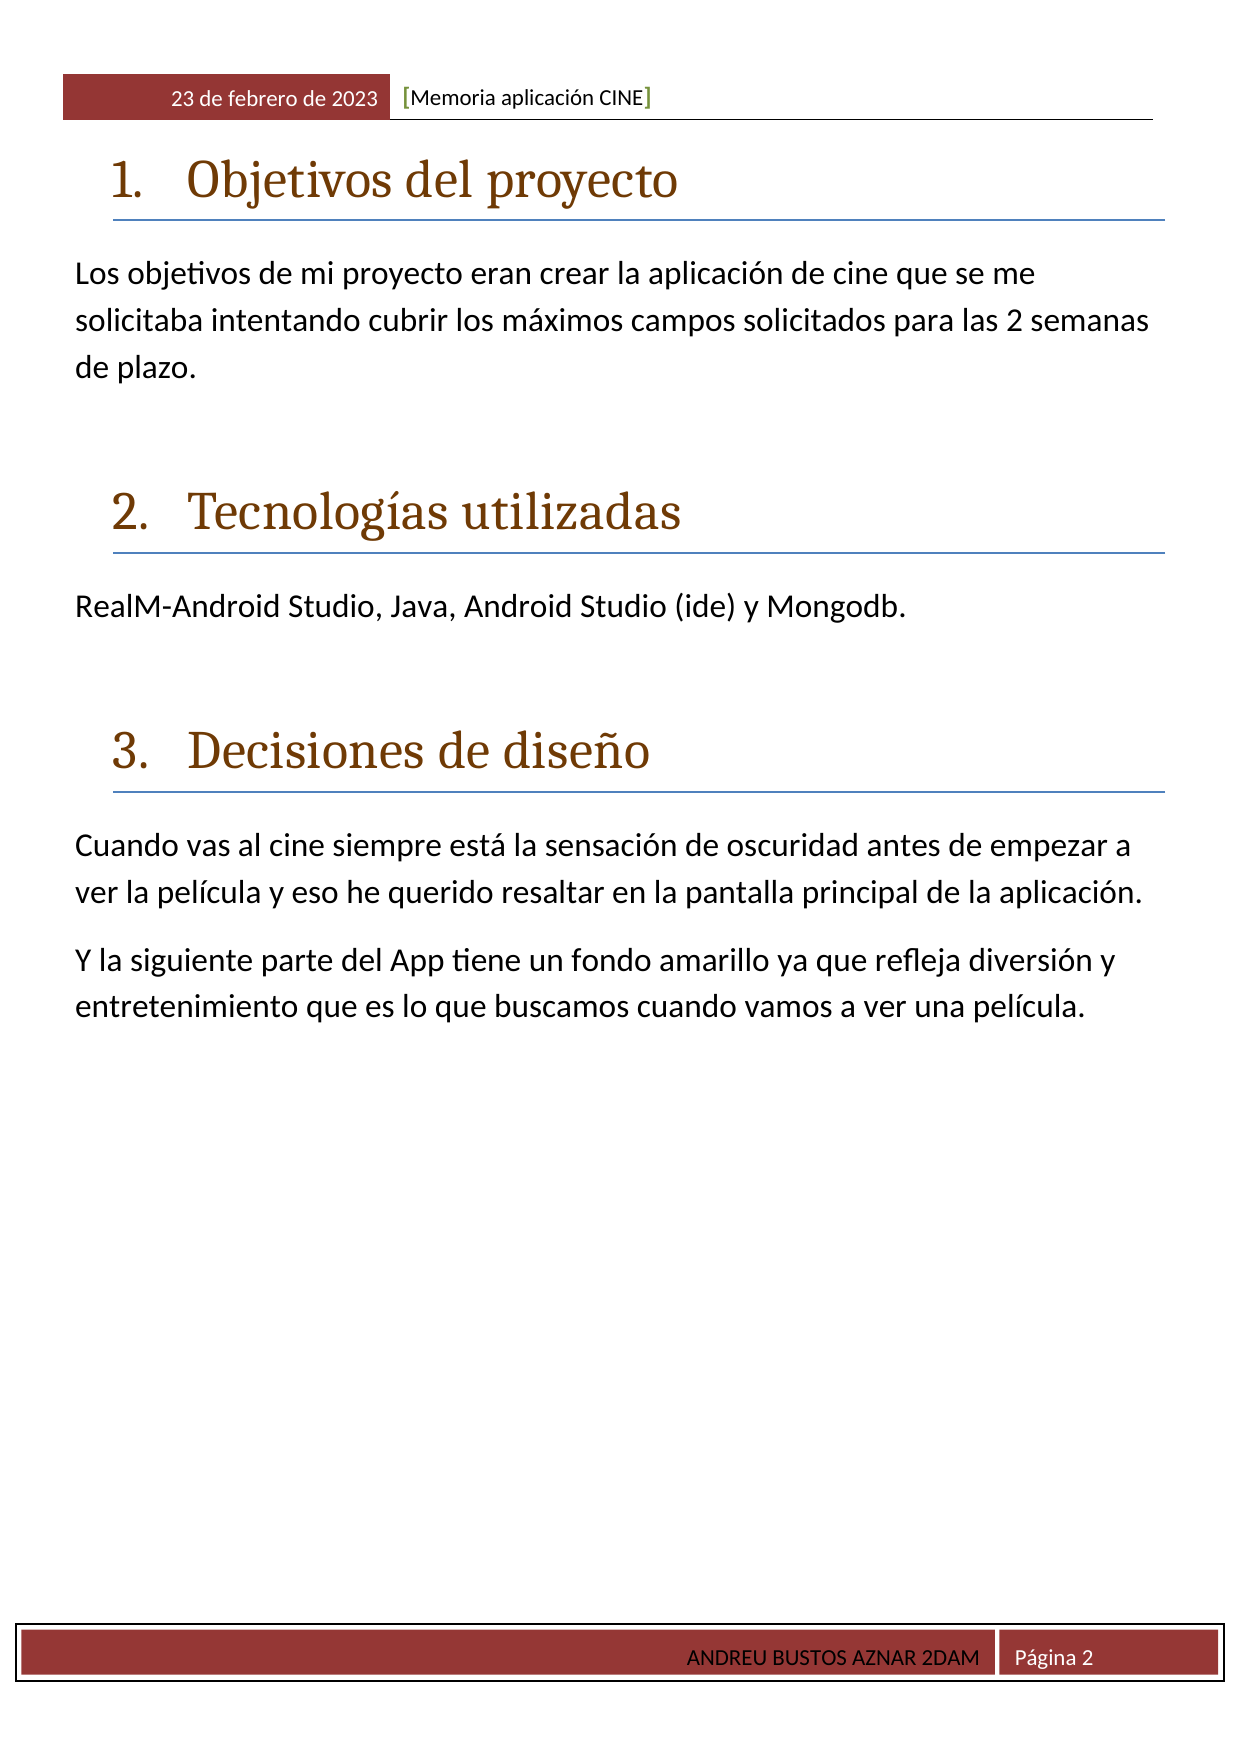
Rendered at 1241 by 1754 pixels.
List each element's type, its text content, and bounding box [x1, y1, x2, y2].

text Cuando vas al cine siempre está la sensación de oscuridad antes de empezar a ver la película y eso he querido resaltar en la pantalla principal de la aplicación. [75, 824, 1165, 912]
title Objetivos del proyecto [112, 148, 1165, 221]
title Tecnologías utilizadas [112, 481, 1165, 554]
title Decisiones de diseño [112, 720, 1165, 793]
text Y la siguiente parte del App tiene un fondo amarillo ya que refleja diversión y entretenimiento que es lo que buscamos cuando vamos a ver una película. [75, 938, 1165, 1026]
text Los objetivos de mi proyecto eran crear la aplicación de cine que se me solicitaba intentando cubrir los máximos campos solicitados para las 2 semanas de plazo. [75, 252, 1165, 387]
text RealM-Android Studio, Java, Android Studio (ide) y Mongodb. [75, 585, 1165, 626]
